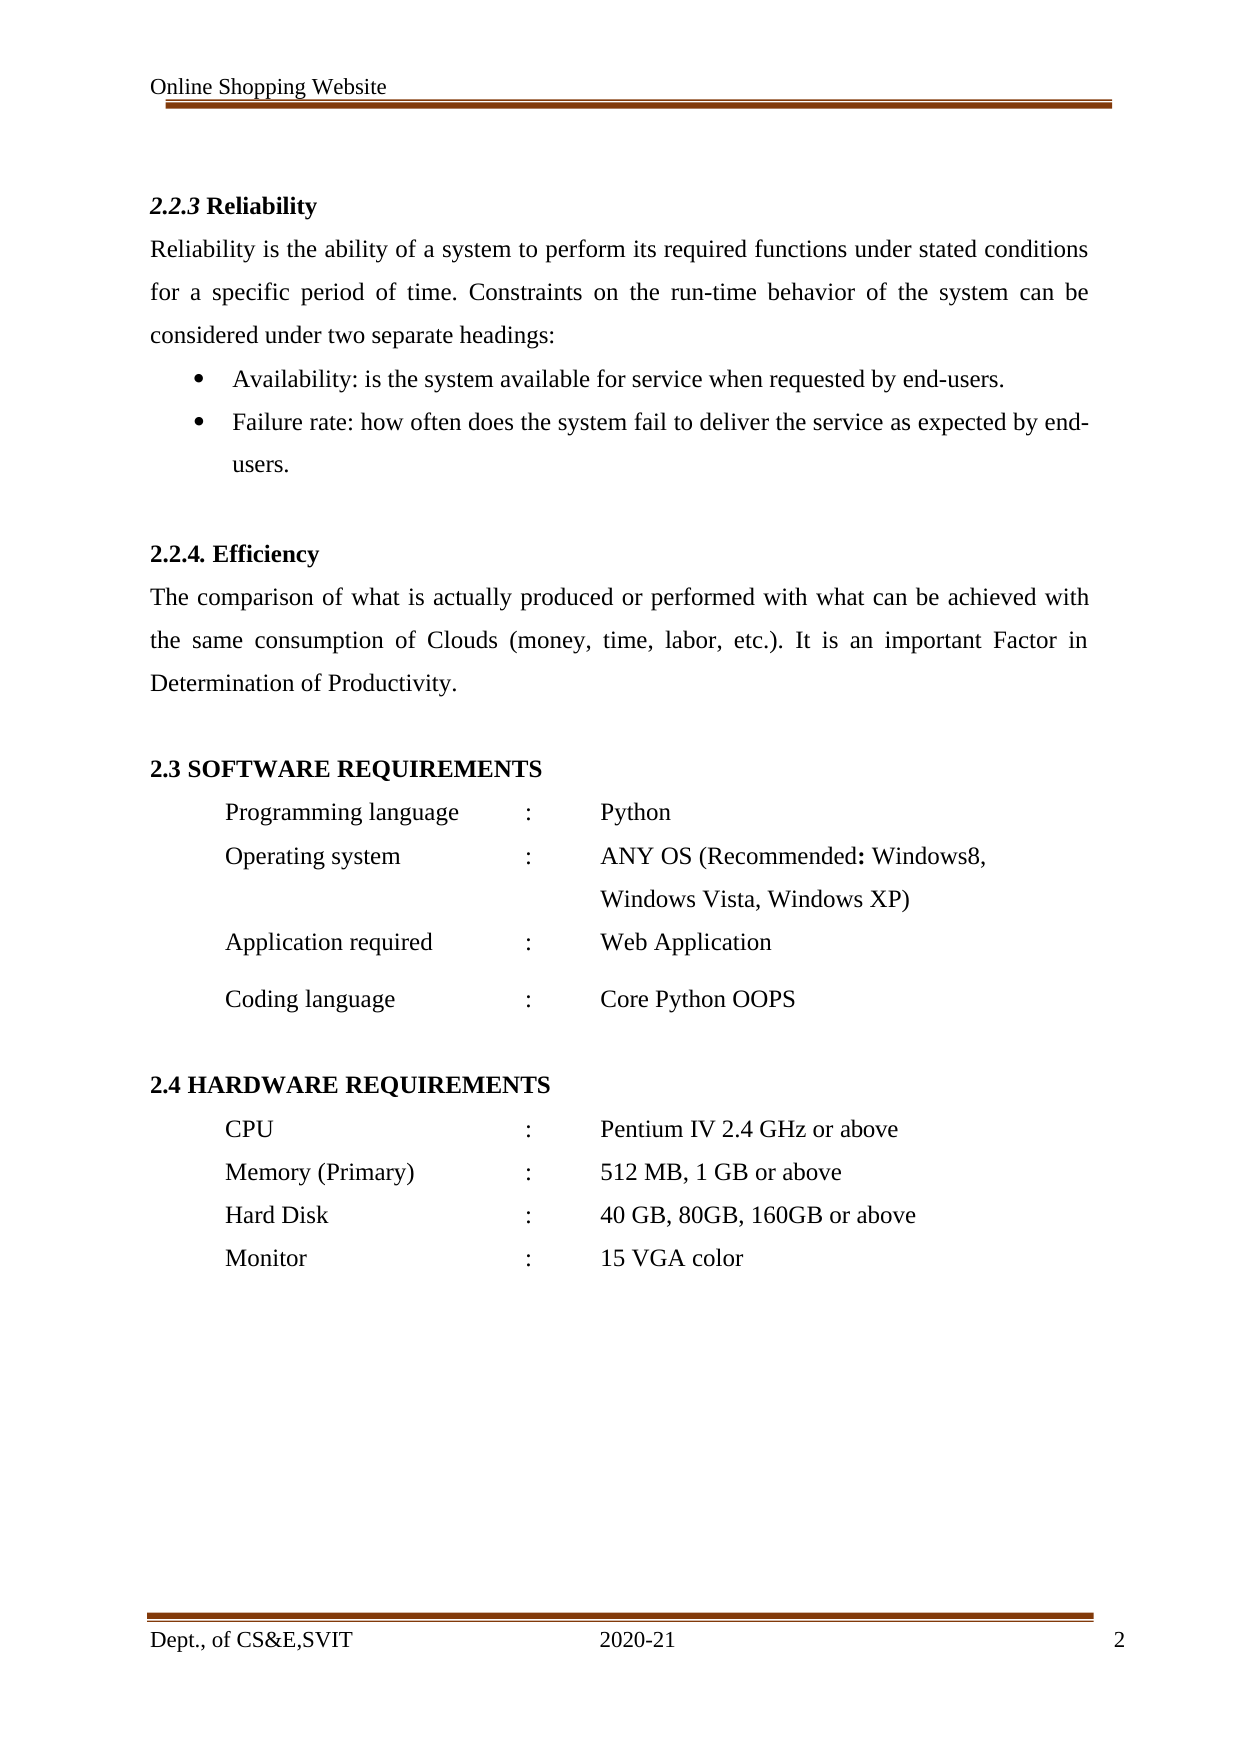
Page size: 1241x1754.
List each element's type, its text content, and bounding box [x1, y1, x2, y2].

text Online Shopping Website [150, 73, 1105, 99]
text CPU : Pentium IV 2.4 GHz or above Memory (Primary) : 512 MB, 1 GB or above [225, 1114, 900, 1186]
text The comparison of what is actually produced or performed with what can be achieved with the same consumption of Clouds (money, time, labor, etc.). It is an important Factor in Determination of Productivity. [150, 582, 1090, 697]
subtitle HARDWARE REQUIREMENTS [150, 1071, 1105, 1099]
text Hard Disk : 40 GB, 80GB, 160GB or above [225, 1200, 1105, 1229]
text Monitor : 15 VGA color [225, 1243, 1105, 1272]
text Windows Vista, Windows XP) Application required : Web Application [225, 884, 1018, 956]
text Coding language : Core Python OOPS [225, 984, 1018, 1013]
list Availability: is the system available for service when requested by end-users. [194, 364, 1105, 393]
text Reliability is the ability of a system to perform its required functions under stated conditions for a specific period of time. Constraints on the run-time behavior of the system can be considered under two separate headings: [150, 234, 1090, 349]
text Operating system : ANY OS (Recommended: Windows8, [225, 841, 1105, 869]
subtitle 2.2.4. Efficiency [150, 539, 1105, 567]
subtitle SOFTWARE REQUIREMENTS [150, 754, 1105, 783]
list Failure rate: how often does the system fail to deliver the service as expected by end- users. [194, 407, 1090, 477]
subtitle Reliability [150, 191, 1105, 220]
text Programming language : Python [225, 797, 1105, 826]
